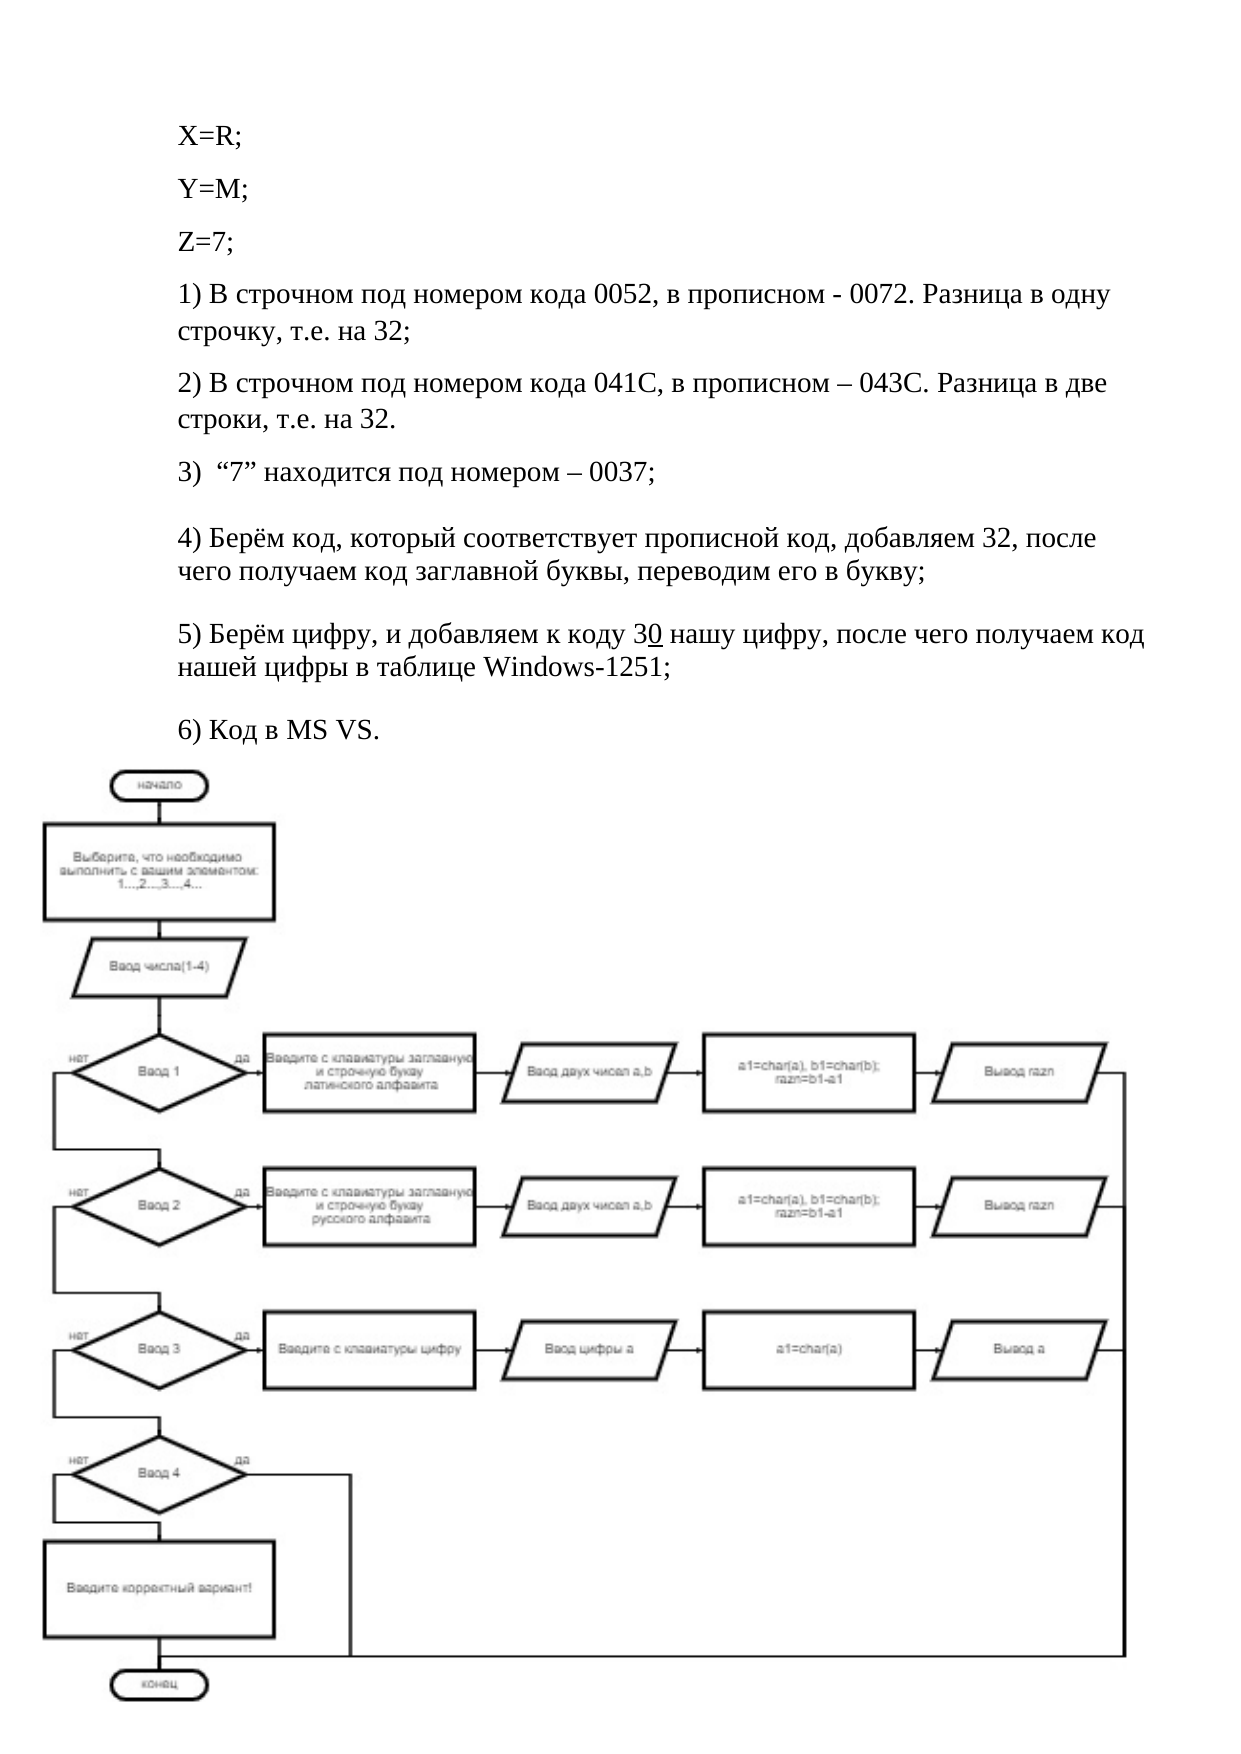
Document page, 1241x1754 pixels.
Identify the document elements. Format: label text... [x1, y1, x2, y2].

text Z=7; [177, 224, 1152, 257]
text X=R; [177, 118, 1152, 152]
text 6) Код в MS VS. [177, 712, 1152, 746]
text 4) Берём код, который соответствует прописной код, добавляем 32, после чего получаем код заглавной буквы, переводим его в букву; [177, 520, 1152, 587]
text Y=М; [177, 171, 1152, 204]
picture [26, 754, 1144, 1719]
text 1) В строчном под номером кода 0052, в прописном - 0072. Разница в одну строчку, т.е. на 32; [177, 277, 1152, 346]
text 3) “7” находится под номером – 0037; [177, 454, 1152, 488]
text 2) В строчном под номером кода 041C, в прописном – 043C. Разница в две строки, т.е. на 32. [177, 366, 1152, 435]
text 5) Берём цифру, и добавляем к коду 30 нашу цифру, после чего получаем код нашей цифры в таблице Windows-1251; [177, 616, 1152, 683]
